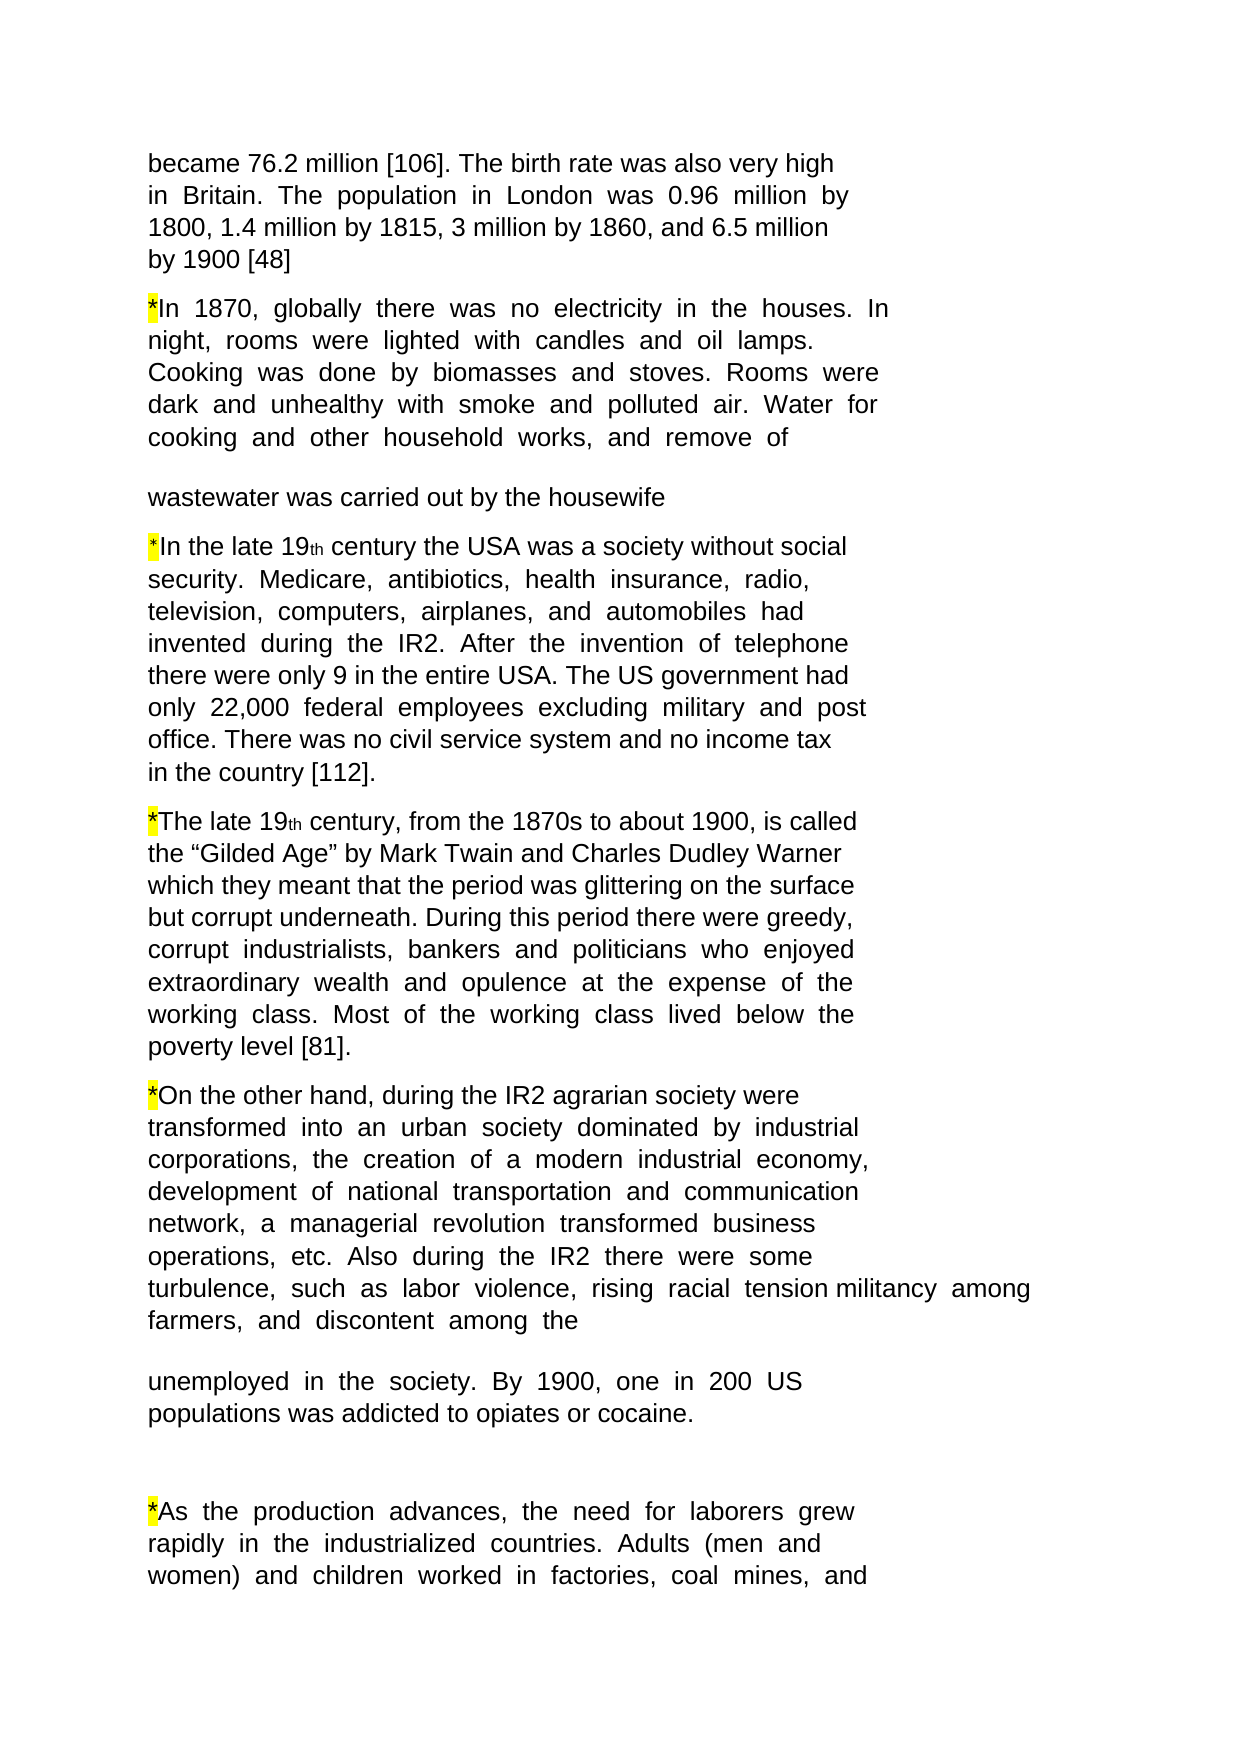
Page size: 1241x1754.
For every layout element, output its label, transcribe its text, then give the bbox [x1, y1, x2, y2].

text *In the late 19th century the USA was a society without social security. Medicare, antibiotics, health insurance, radio, television, computers, airplanes, and automobiles had invented during the IR2. After the invention of telephone there were only 9 in the entire USA. The US government had only 22,000 federal employees excluding military and post office. There was no civil service system and no income tax in the country [112]. [148, 531, 1093, 787]
text *In 1870, globally there was no electricity in the houses. In night, rooms were lighted with candles and oil lamps. Cooking was done by biomasses and stoves. Rooms were dark and unhealthy with smoke and polluted air. Water for cooking and other household works, and remove of wastewater was carried out by the housewife [148, 293, 1093, 512]
text *The late 19th century, from the 1870s to about 1900, is called the “Gilded Age” by Mark Twain and Charles Dudley Warner which they meant that the period was glittering on the surface but corrupt underneath. During this period there were greedy, corrupt industrialists, bankers and politicians who enjoyed extraordinary wealth and opulence at the expense of the working class. Most of the working class lived below the poverty level [81]. [148, 806, 1093, 1061]
text *On the other hand, during the IR2 agrarian society were transformed into an urban society dominated by industrial corporations, the creation of a modern industrial economy, development of national transportation and communication network, a managerial revolution transformed business operations, etc. Also during the IR2 there were some turbulence, such as labor violence, rising racial tension militancy among farmers, and discontent among the unemployed in the society. By 1900, one in 200 US populations was addicted to opiates or cocaine. [148, 1080, 1093, 1428]
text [148, 148, 1093, 274]
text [148, 1496, 1093, 1590]
